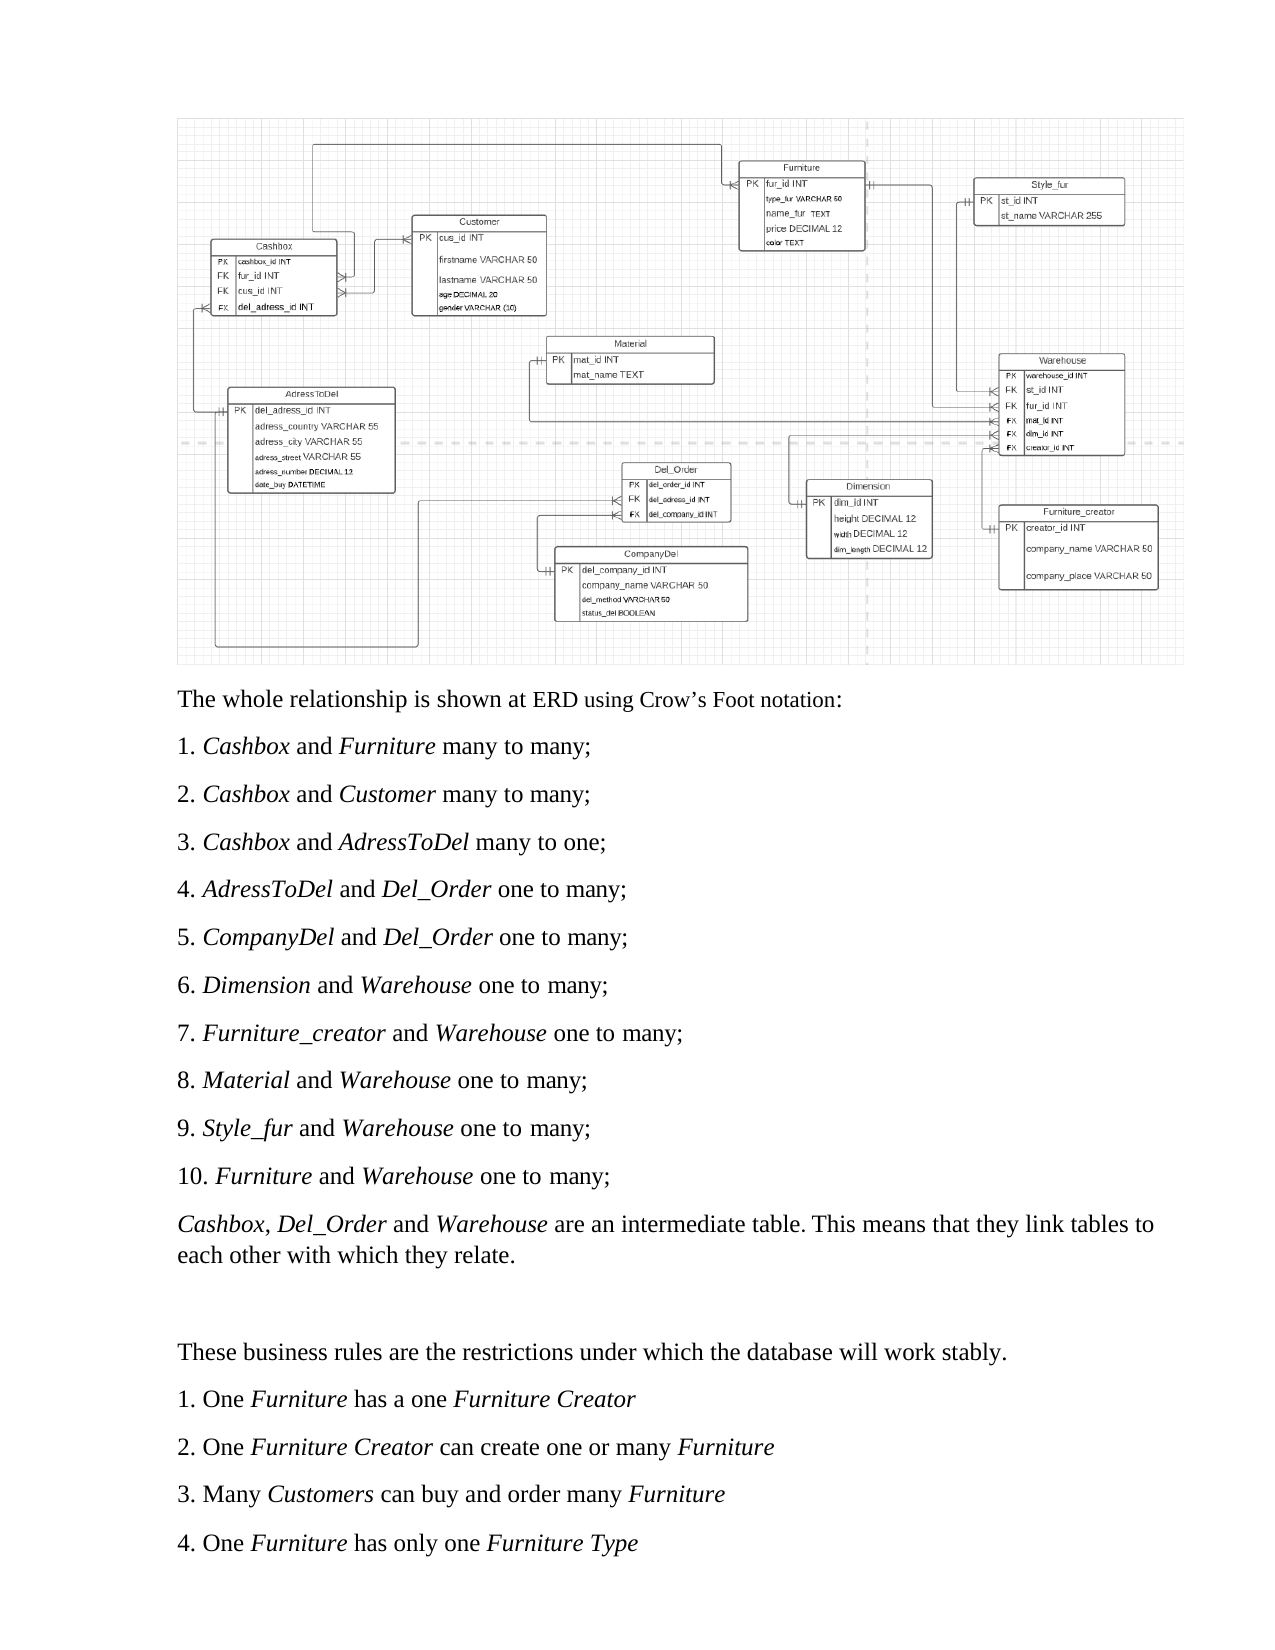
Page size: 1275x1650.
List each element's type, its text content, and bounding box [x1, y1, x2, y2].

list CompanyDel and Del_Order one to many; [177, 922, 1198, 951]
list Furniture and Warehouse one to many; [177, 1161, 1198, 1190]
list Cashbox and AdressToDel many to one; [177, 827, 1198, 856]
list Material and Warehouse one to many; [177, 1065, 1198, 1094]
list Dimension and Warehouse one to many; [177, 970, 1198, 999]
text Cashbox, Del_Order and Warehouse are an intermediate table. This means that they link tables to each other with which they relate. [177, 1209, 1166, 1268]
list Cashbox and Furniture many to many; [177, 731, 1198, 760]
list AdressToDel and Del_Order one to many; [177, 874, 1198, 903]
list Cashbox and Customer many to many; [177, 779, 1198, 808]
text The whole relationship is shown at ERD using Crow’s Foot notation: [177, 684, 1198, 713]
picture [177, 118, 1184, 665]
list Many Customers can buy and order many Furniture [177, 1479, 1198, 1508]
list One Furniture has a one Furniture Creator [177, 1384, 1198, 1413]
list One Furniture Creator can create one or many Furniture [177, 1432, 1198, 1461]
text These business rules are the restrictions under which the database will work stably. [177, 1337, 1198, 1365]
list Style_fur and Warehouse one to many; [177, 1113, 1198, 1142]
list Furniture_creator and Warehouse one to many; [177, 1018, 1198, 1047]
list One Furniture has only one Furniture Type [177, 1528, 1198, 1556]
